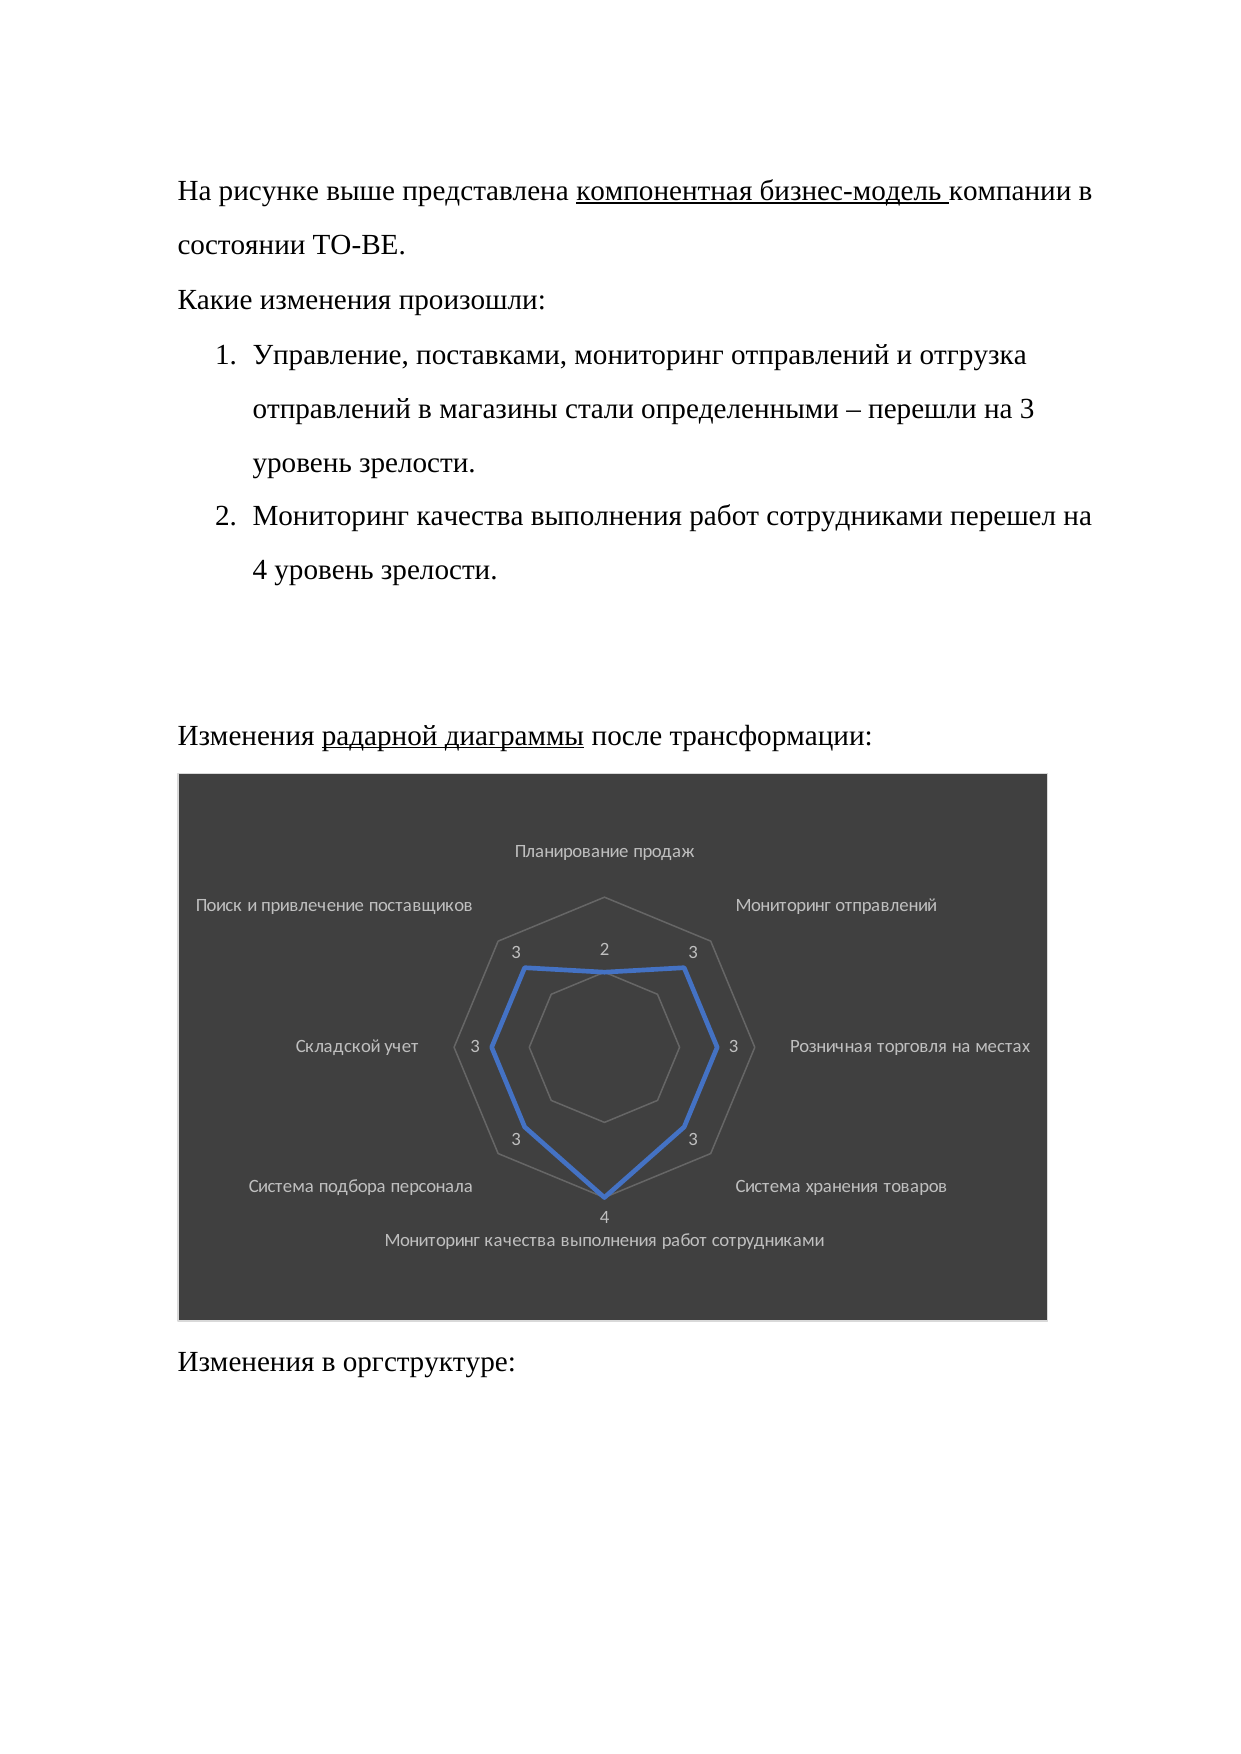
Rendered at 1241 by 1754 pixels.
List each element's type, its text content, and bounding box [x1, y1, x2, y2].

text Изменения радарной диаграммы после трансформации: [177, 718, 1100, 751]
list Мониторинг качества выполнения работ сотрудниками перешел на 4 уровень зрелости. [215, 498, 1100, 586]
text На рисунке выше представлена компонентная бизнес-модель компании в состоянии TO-BE. [177, 173, 1100, 261]
text Какие изменения произошли: [177, 282, 1100, 316]
text Изменения в оргструктуре: [177, 1344, 1100, 1377]
list Управление, поставками, мониторинг отправлений и отгрузка отправлений в магазины стали определенными – перешли на 3 уровень зрелости. [215, 337, 1100, 478]
